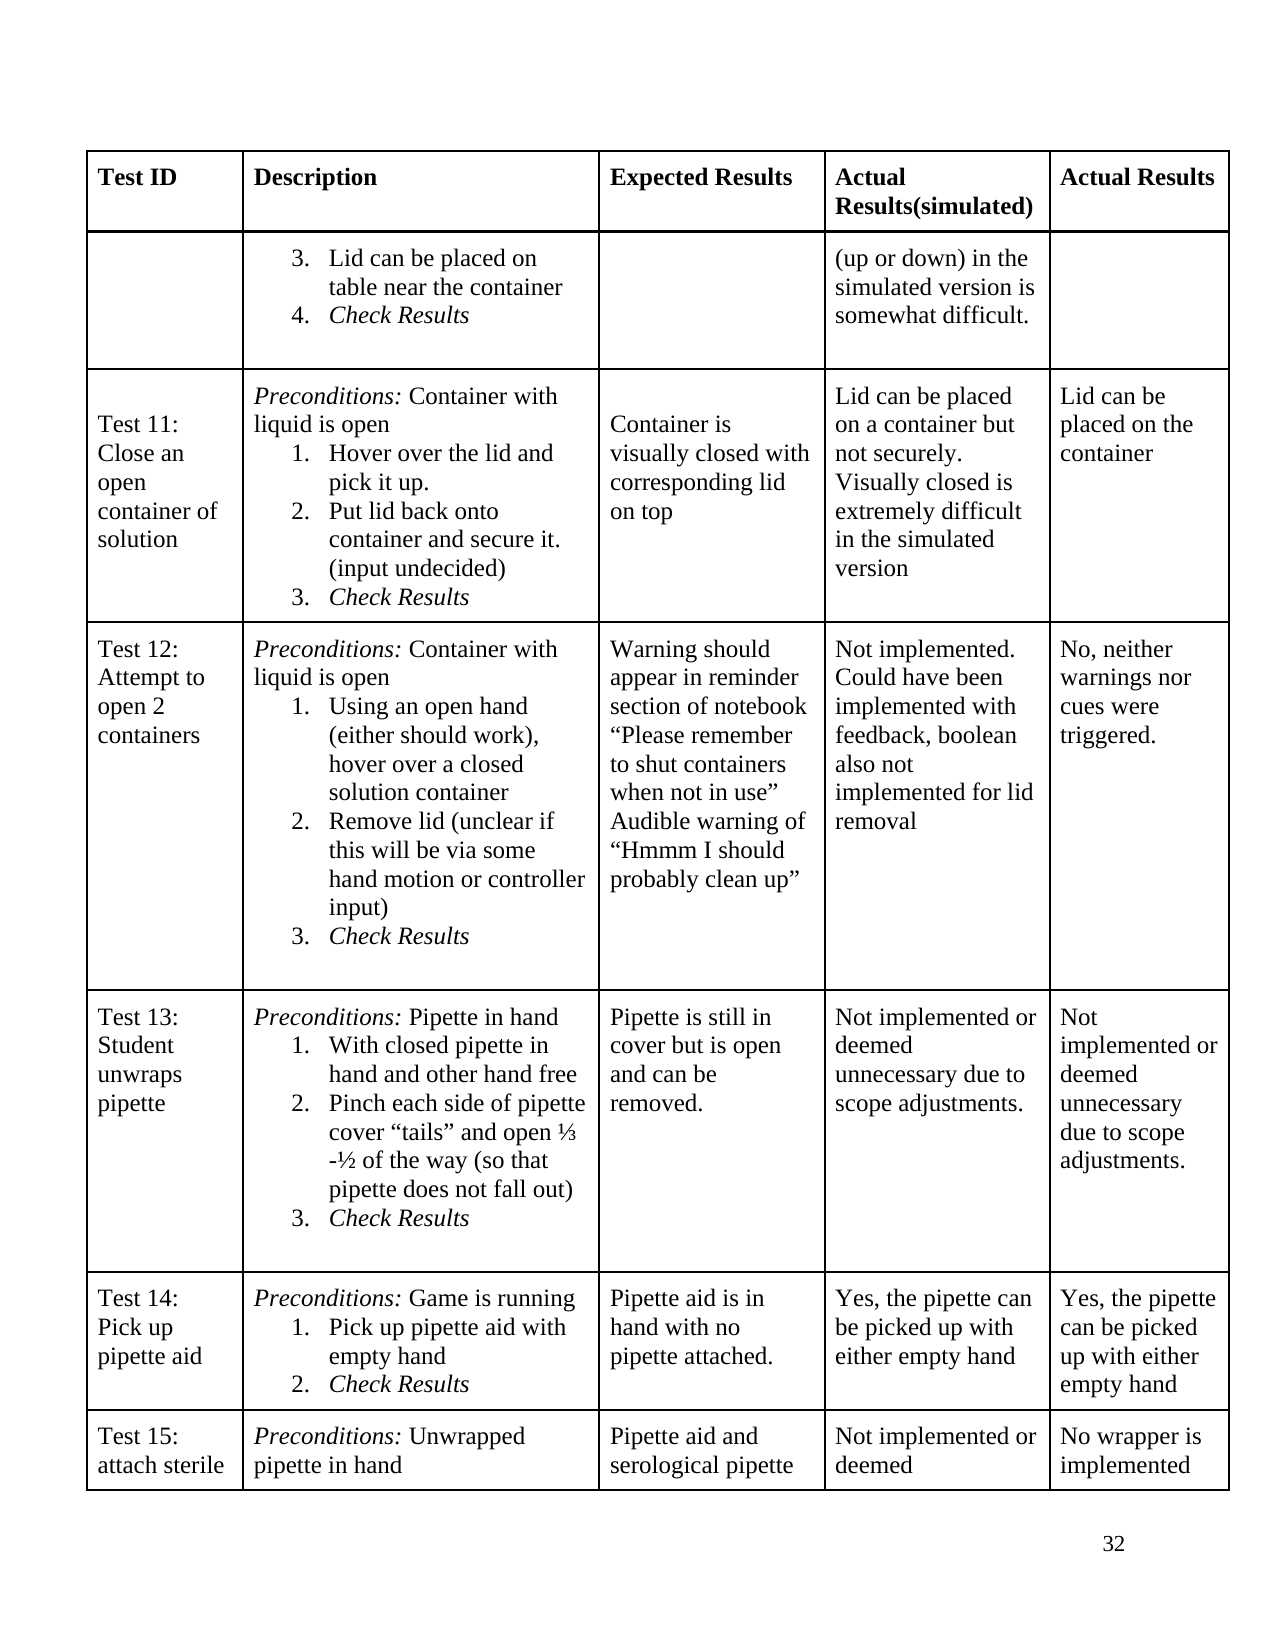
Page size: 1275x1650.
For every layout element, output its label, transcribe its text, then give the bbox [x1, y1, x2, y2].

table_cell Pipette aid is in hand with no pipette attached. [600, 1273, 824, 1409]
table_header Description [244, 152, 598, 230]
table_cell Preconditions: Container with liquid is open Using an open hand (either should work), hover over a closed solution container Remove lid (unclear if this will be via some hand motion or controller input) Check Results [244, 623, 598, 989]
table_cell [600, 233, 824, 368]
table_header Test ID [88, 152, 242, 230]
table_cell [826, 1411, 1049, 1489]
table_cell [88, 1411, 242, 1489]
table_cell Preconditions: Pipette in hand With closed pipette in hand and other hand free Pinch each side of pipette cover “tails” and open ⅓ -½ of the way (so that pipette does not fall out) Check Results [244, 991, 598, 1271]
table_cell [244, 233, 598, 368]
table_cell Lid can be placed on the container [1051, 370, 1228, 621]
table_cell Warning should appear in reminder section of notebook “Please remember to shut containers when not in use” Audible warning of “Hmmm I should probably clean up” [600, 623, 824, 989]
table_header Actual Results(simulated) [826, 152, 1049, 230]
table_cell Yes, the pipette can be picked up with either empty hand [1051, 1273, 1228, 1409]
table_cell Not implemented. Could have been implemented with feedback, boolean also not implemented for lid removal [826, 623, 1049, 989]
table_cell Not implemented or deemed unnecessary due to scope adjustments. [1051, 991, 1228, 1271]
table_cell Lid can be placed on a container but not securely. Visually closed is extremely difficult in the simulated version [826, 370, 1049, 621]
table_cell Yes, the pipette can be picked up with either empty hand [826, 1273, 1049, 1409]
table_cell Test 13: Student unwraps pipette [88, 991, 242, 1271]
table_header Expected Results [600, 152, 824, 230]
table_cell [1051, 233, 1228, 368]
table_cell Not implemented or deemed unnecessary due to scope adjustments. [826, 991, 1049, 1271]
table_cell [88, 233, 242, 368]
table_cell Test 14: Pick up pipette aid [88, 1273, 242, 1409]
table_cell Preconditions: Container with liquid is open Hover over the lid and pick it up. Put lid back onto container and secure it.(input undecided) Check Results [244, 370, 598, 621]
table_cell Test 12: Attempt to open 2 containers [88, 623, 242, 989]
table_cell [826, 233, 1049, 368]
table_cell No wrapper is implemented [1051, 1411, 1228, 1489]
table_cell Container is visually closed with corresponding lid on top [600, 370, 824, 621]
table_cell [244, 1411, 598, 1489]
table_cell No, neither warnings nor cues were triggered. [1051, 623, 1228, 989]
table_cell Test 11: Close an open container of solution [88, 370, 242, 621]
table_header Actual Results [1051, 152, 1228, 230]
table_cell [600, 1411, 824, 1489]
table_cell Preconditions: Game is running Pick up pipette aid with empty hand Check Results [244, 1273, 598, 1409]
table_cell Pipette is still in cover but is open and can be removed. [600, 991, 824, 1271]
